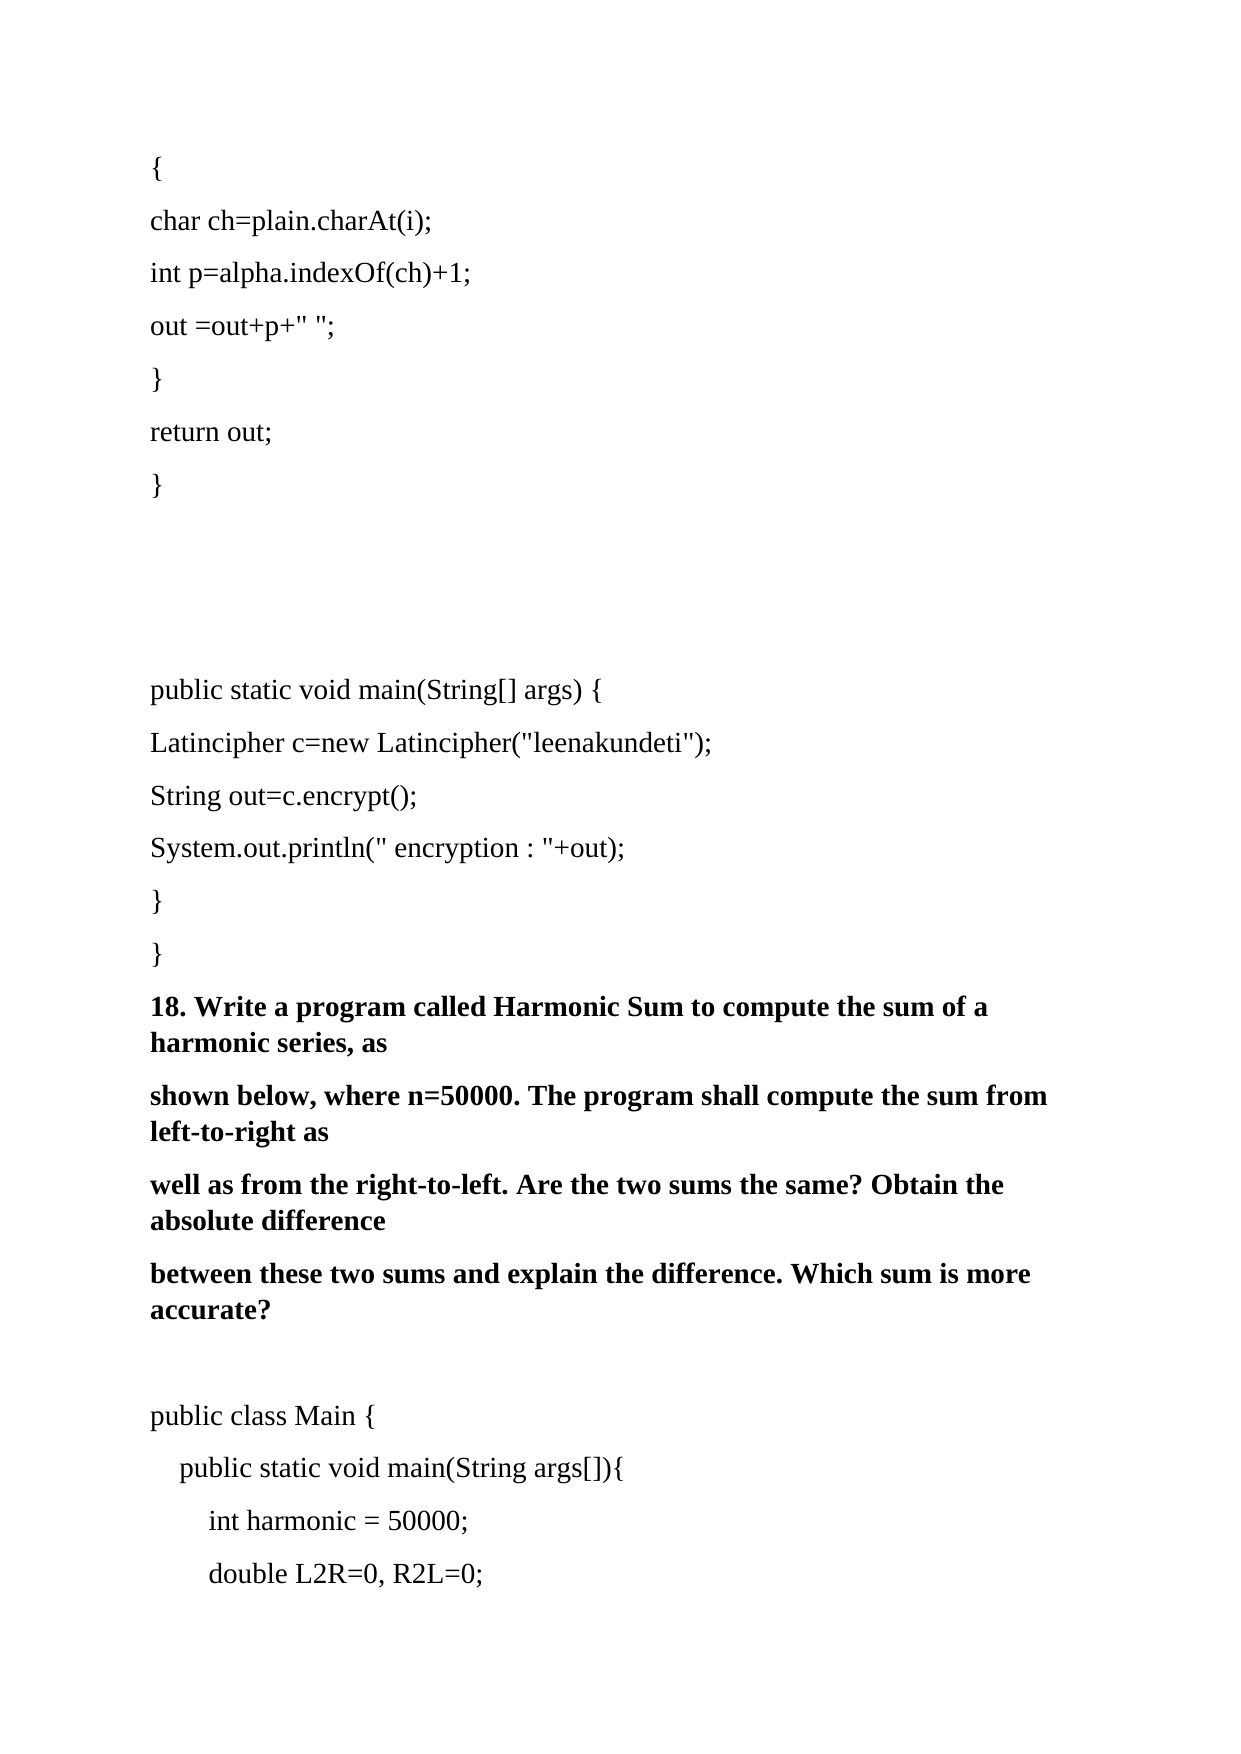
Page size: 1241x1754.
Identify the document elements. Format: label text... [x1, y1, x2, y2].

text well as from the right-to-left. Are the two sums the same? Obtain the absolute difference [150, 1167, 1090, 1237]
text System.out.println(" encryption : "+out); [150, 831, 1090, 864]
text out =out+p+" "; [150, 308, 1090, 342]
text between these two sums and explain the difference. Which sum is more accurate? [150, 1256, 1090, 1326]
text 18. Write a program called Harmonic Sum to compute the sum of a harmonic series, as [150, 989, 1090, 1059]
text public static void main(String[] args) { [150, 672, 1090, 706]
text } [150, 467, 1090, 500]
text double L2R=0, R2L=0; [150, 1556, 1090, 1590]
text Latincipher c=new Latincipher("leenakundeti"); [150, 725, 1090, 758]
text } [150, 883, 1090, 917]
text char ch=plain.charAt(i); [150, 203, 1090, 236]
text String out=c.encrypt(); [150, 778, 1090, 811]
text int harmonic = 50000; [150, 1503, 1090, 1537]
text { [150, 150, 1090, 183]
text return out; [150, 414, 1090, 448]
text shown below, where n=50000. The program shall compute the sum from left-to-right as [150, 1078, 1090, 1148]
text int p=alpha.indexOf(ch)+1; [150, 256, 1090, 289]
text } [150, 936, 1090, 970]
text public class Main { [150, 1398, 1090, 1431]
text } [150, 361, 1090, 395]
text public static void main(String args[]){ [150, 1451, 1090, 1484]
